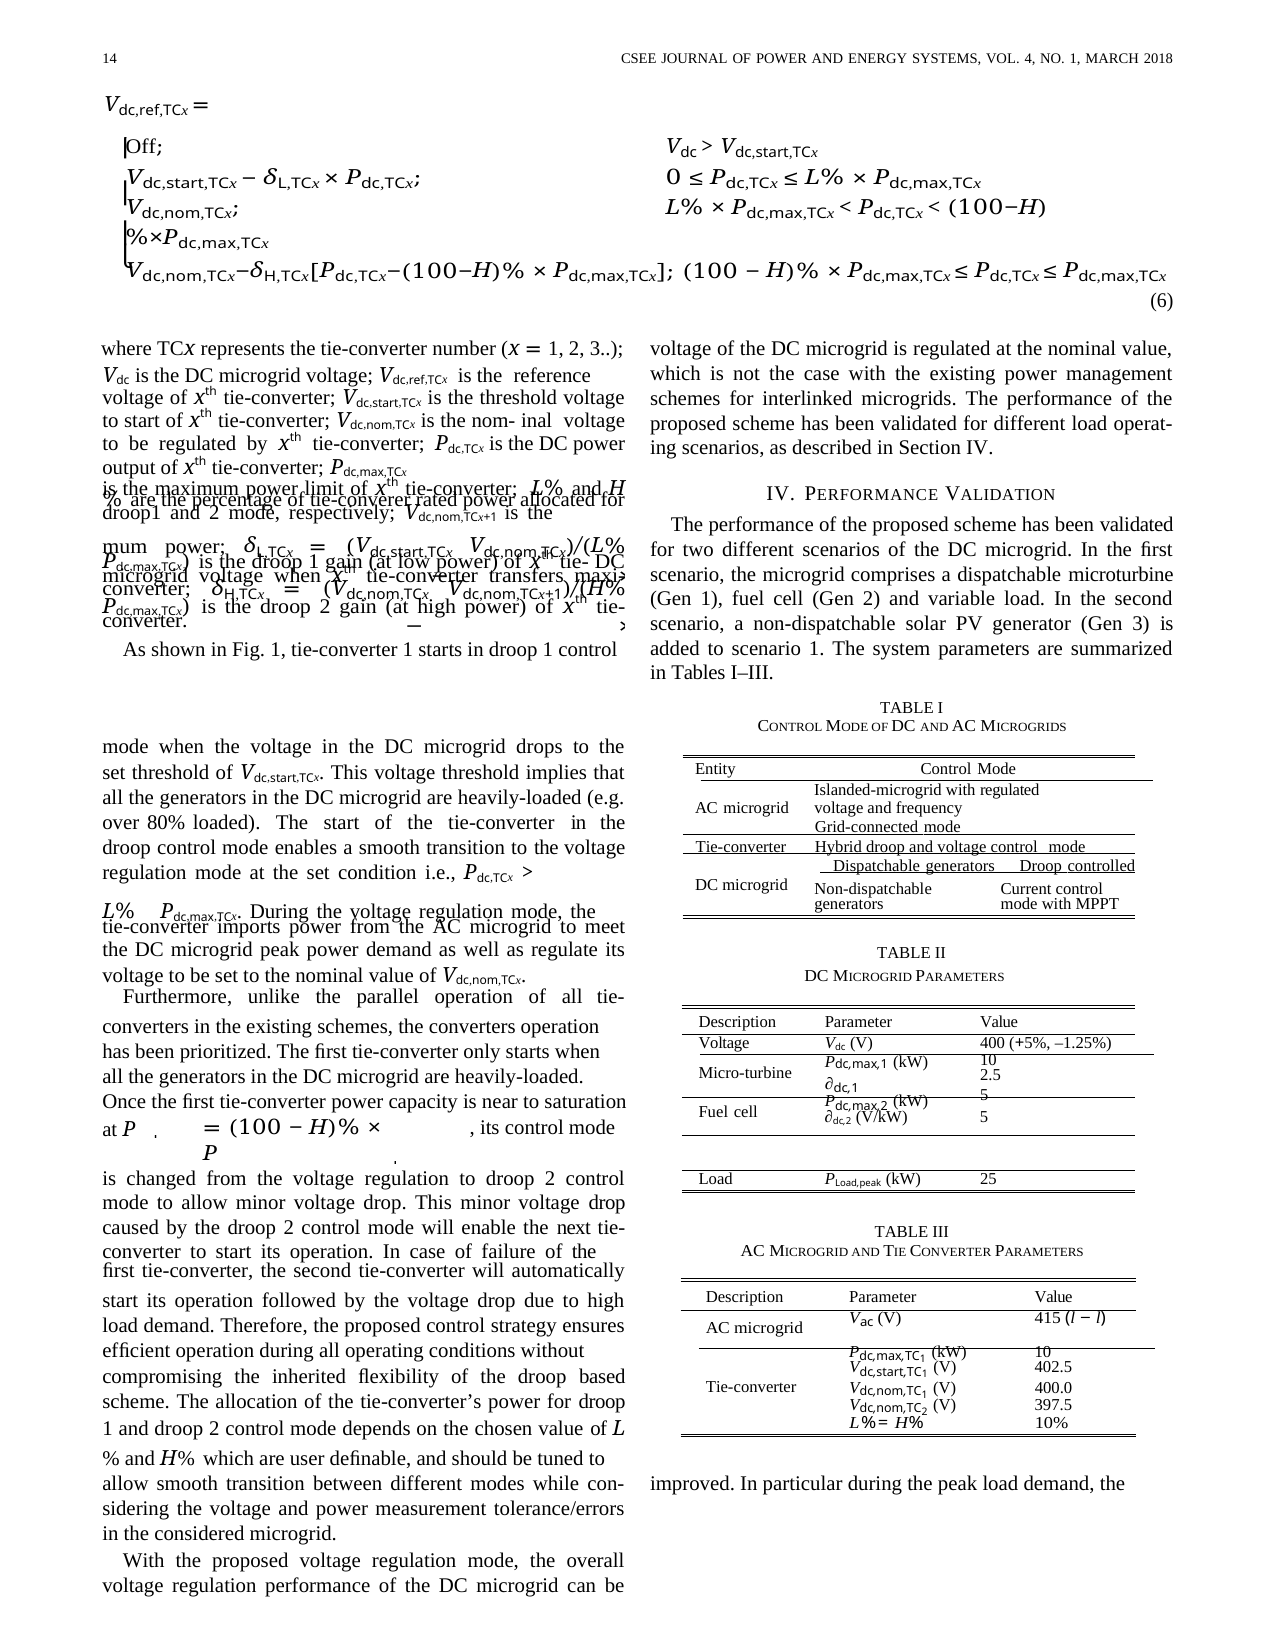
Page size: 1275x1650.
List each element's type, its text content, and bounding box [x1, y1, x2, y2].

text As shown in Fig. 1, tie-converter 1 starts in droop 1 control [123, 637, 629, 661]
text set threshold of Vdc,start,TCx. This voltage threshold implies that all the generators in the DC microgrid are heavily-loaded (e.g. over 80% loaded). The start of the tie-converter in the droop control mode enables a smooth transition to the voltage regulation mode at the set condition i.e., Pdc,TCx > [102, 759, 625, 884]
text The performance of the proposed scheme has been validated for two different scenarios of the DC microgrid. In the ﬁrst scenario, the microgrid comprises a dispatchable microturbine (Gen 1), fuel cell (Gen 2) and variable load. In the second scenario, a non-dispatchable solar PV generator (Gen 3) is added to scenario 1. The system parameters are summarized in Tables I–III. [650, 512, 1173, 684]
text mum power; δL,TCx = (Vdc,start,TCx Vdc,nom,TCx)/(L% Pdc,max,TCx) is the droop 1 gain (at low power) of xth tie- DC microgrid voltage when xth tie-converter transfers maxi- converter; δH,TCx = (Vdc,nom,TCx Vdc,nom,TCx+1)/(H% Pdc,max,TCx) is the droop 2 gain (at high power) of xth tie- converter. [102, 544, 625, 632]
text 5 [980, 1085, 1185, 1104]
text Islanded-microgrid with regulated AC microgrid voltage and frequency [695, 781, 1044, 817]
text allow smooth transition between different modes while con- sidering the voltage and power measurement tolerance/errors in the considered microgrid. [102, 1471, 625, 1544]
text voltage of xth tie-converter; Vdc,start,TCx is the threshold voltage to start of xth tie-converter; Vdc,nom,TCx is the nom- inal voltage to be regulated by xth tie-converter; Pdc,TCx is the DC power output of xth tie-converter; Pdc,max,TCx [102, 386, 625, 480]
text start its operation followed by the voltage drop due to high load demand. Therefore, the proposed control strategy ensures efﬁcient operation during all operating conditions without [102, 1288, 625, 1362]
text With the proposed voltage regulation mode, the overall voltage regulation performance of the DC microgrid can be improved. In particular during the peak load demand, the [650, 1471, 1181, 1495]
text DC microgrid [695, 875, 1185, 894]
text Vdc,nom,TCx−δH,TCx[Pdc,TCx−(100−H)% × Pdc,max,TCx]; (100 − H)% × Pdc,max,TCx ≤ Pdc,TCx ≤ Pdc,max,TCx [125, 254, 1185, 289]
text Pdc,max,TC1 (kW) 10 [849, 1349, 1185, 1364]
text Off; Vdc > Vdc,start,TCx [125, 128, 1185, 164]
text Dispatchable generators Droop controlled [670, 856, 1135, 875]
list PERFORMANCE VALIDATION [766, 481, 1185, 505]
text Entity Control Mode [695, 759, 1185, 778]
text AC MICROGRID AND TIE CONVERTER PARAMETERS [738, 1241, 1086, 1260]
text Description Parameter Value [698, 1013, 1185, 1031]
text , its control mode [469, 1114, 629, 1139]
text DC MICROGRID PARAMETERS [804, 966, 1185, 985]
text voltage to be set to the nominal value of Vdc,nom,TCx. [102, 962, 571, 987]
text AC microgrid Vac (V) 415 (l − l) [706, 1306, 1185, 1337]
text TABLE III [737, 1222, 1086, 1241]
text where TCx represents the tie-converter number (x = 1, 2, 3..); [101, 289, 629, 372]
text = (100 − H)% × P [203, 1114, 383, 1165]
text voltage of the DC microgrid is regulated at the nominal value, which is not the case with the existing power management schemes for interlinked microgrids. The performance of the proposed scheme has been validated for different load operat- ing scenarios, as described in Section IV. [650, 336, 1173, 459]
text L%= H% 10% [849, 1413, 1185, 1433]
text Tie-converter [706, 1377, 798, 1396]
text is changed from the voltage regulation to droop 2 control mode to allow minor voltage drop. This minor voltage drop caused by the droop 2 control mode will enable the next tie-converter to start its operation. In case of failure of the [102, 1165, 625, 1263]
text Vdc,nom,TC1 (V) 400.0 [849, 1381, 1185, 1396]
text Grid-connected mode [670, 817, 1135, 836]
text TABLE I [754, 698, 1069, 717]
text ﬁrst tie-converter, the second tie-converter will automatically [102, 1263, 1185, 1281]
text generators [814, 894, 950, 913]
text the DC microgrid peak power demand as well as regulate its [102, 937, 629, 961]
text compromising the inherited ﬂexibility of the droop based scheme. The allocation of the tie-converter’s power for droop 1 and droop 2 control mode depends on the chosen value of L% and H% which are user deﬁnable, and should be tuned to [102, 1364, 625, 1471]
text Description Parameter Value [706, 1288, 1185, 1306]
text Load PLoad,peak (kW) 25 [698, 1165, 1185, 1189]
text Fuel cell Pdc,max,2 (kW) [698, 1098, 942, 1114]
text L% Pdc,max,TCx. During the voltage regulation mode, the [102, 894, 629, 924]
text Vdc,ref,TCx = [103, 65, 1185, 128]
text all the generators in the DC microgrid are heavily-loaded. Once the ﬁrst tie-converter power capacity is near to saturation [102, 1064, 628, 1114]
text TABLE II [877, 947, 950, 962]
text Vdc,nom,TC2 (V) 397.5 [849, 1396, 1185, 1413]
text Voltage Vdc (V) 400 (+5%, –1.25%) [698, 1031, 1185, 1052]
text Vdc,nom,TCx; L% × Pdc,max,TCx < Pdc,TCx < (100−H)%×Pdc,max,TCx [125, 194, 1185, 254]
text converters in the existing schemes, the converters operation has been prioritized. The ﬁrst tie-converter only starts when [102, 1013, 624, 1063]
text is the maximum power limit of xth tie-converter; L% and H% are the percentage of tie-converer rated power allocated for droop1 and 2 mode, respectively; Vdc,nom,TCx+1 is the [102, 484, 625, 525]
text at P [102, 1114, 143, 1143]
text With the proposed voltage regulation mode, the overall voltage regulation performance of the DC microgrid can be improved. In particular during the peak load demand, the [102, 1548, 625, 1597]
text Vdc,start,TC1 (V) 402.5 [849, 1364, 1185, 1379]
text Furthermore, unlike the parallel operation of all tie- [123, 989, 1185, 1008]
text ∂dc,1 [824, 1080, 942, 1096]
text Tie-converter Hybrid droop and voltage control mode [670, 837, 1135, 856]
text CONTROL MODE OF DC AND AC MICROGRIDS [755, 717, 1069, 736]
text mode with MPPT [1000, 894, 1185, 913]
text Vdc,start,TCx − δL,TCx × Pdc,TCx; 0 ≤ Pdc,TCx ≤ L% × Pdc,max,TCx [125, 164, 1185, 194]
text mode when the voltage in the DC microgrid drops to the [102, 736, 1185, 758]
text 2.5 [980, 1066, 1185, 1085]
text (6) [638, 289, 1173, 312]
